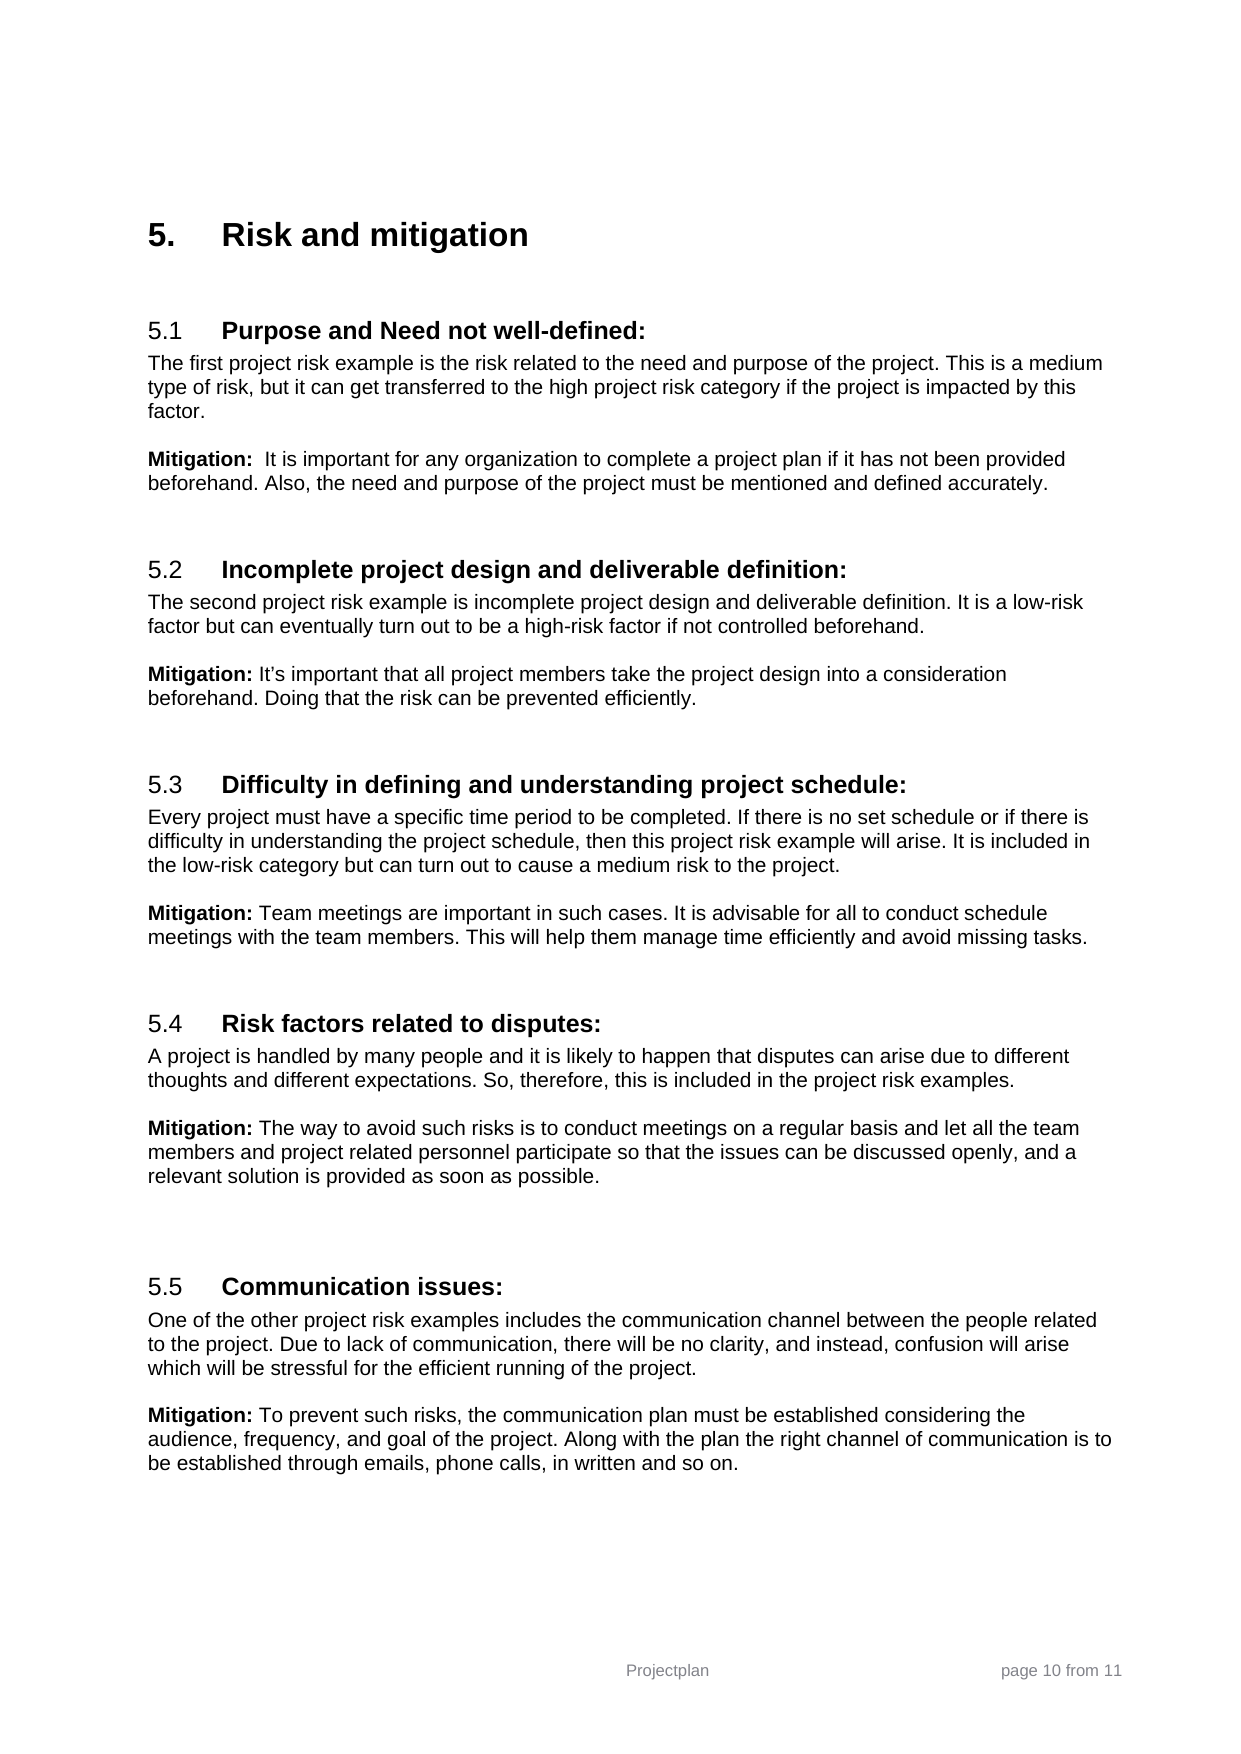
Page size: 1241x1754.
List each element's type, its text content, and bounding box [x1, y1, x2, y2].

text The first project risk example is the risk related to the need and purpose of the project. This is a medium type of risk, but it can get transferred to the high project risk category if the project is impacted by this factor. [148, 351, 1117, 423]
text Mitigation: Team meetings are important in such cases. It is advisable for all to conduct schedule meetings with the team members. This will help them manage time efficiently and avoid missing tasks. [148, 901, 1117, 949]
text Mitigation: It’s important that all project members take the project design into a consideration beforehand. Doing that the risk can be prevented efficiently. [148, 662, 1117, 710]
text Mitigation: To prevent such risks, the communication plan must be established considering the audience, frequency, and goal of the project. Along with the plan the right channel of communication is to be established through emails, phone calls, in written and so on. [148, 1403, 1117, 1475]
text Mitigation: The way to avoid such risks is to conduct meetings on a regular basis and let all the team members and project related personnel participate so that the issues can be discussed openly, and a relevant solution is provided as soon as possible. [148, 1116, 1117, 1188]
text Every project must have a specific time period to be completed. If there is no set schedule or if there is difficulty in understanding the project schedule, then this project risk example will arise. It is included in the low-risk category but can turn out to cause a medium risk to the project. [148, 805, 1117, 877]
subtitle Purpose and Need not well-defined: [148, 316, 1117, 344]
text Mitigation: It is important for any organization to complete a project plan if it has not been provided beforehand. Also, the need and purpose of the project must be mentioned and defined accurately. [148, 447, 1117, 494]
text A project is handled by many people and it is likely to happen that disputes can arise due to different thoughts and different expectations. So, therefore, this is included in the project risk examples. [148, 1044, 1117, 1092]
subtitle Communication issues: [148, 1272, 1117, 1301]
subtitle Difficulty in defining and understanding project schedule: [148, 770, 1117, 799]
text The second project risk example is incomplete project design and deliverable definition. It is a low-risk factor but can eventually turn out to be a high-risk factor if not controlled beforehand. [148, 590, 1117, 638]
subtitle Incomplete project design and deliverable definition: [148, 555, 1117, 584]
subtitle Risk factors related to disputes: [148, 1009, 1117, 1038]
subtitle Risk and mitigation [148, 215, 1117, 254]
text One of the other project risk examples includes the communication channel between the people related to the project. Due to lack of communication, there will be no clarity, and instead, confusion will arise which will be stressful for the efficient running of the project. [148, 1307, 1117, 1379]
